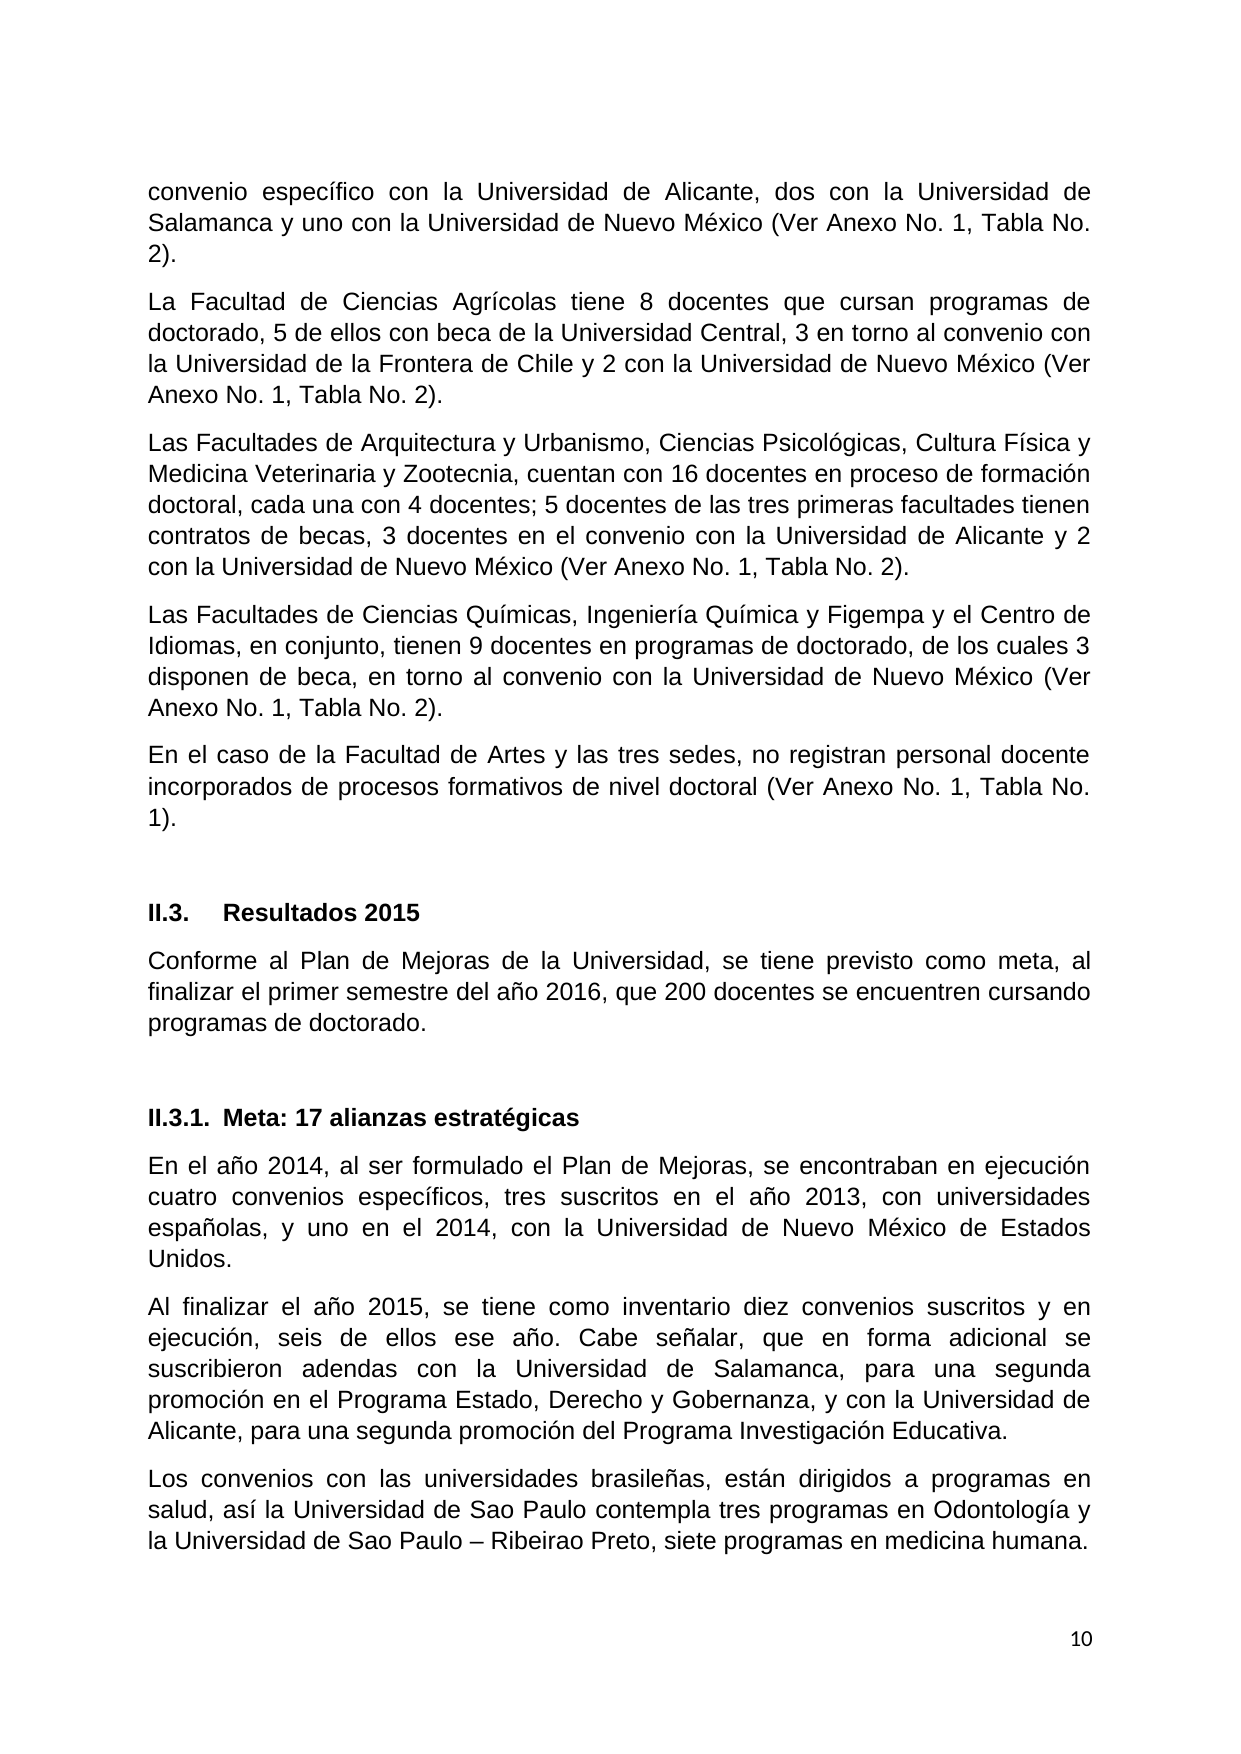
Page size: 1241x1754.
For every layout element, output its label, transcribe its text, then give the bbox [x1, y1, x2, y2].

text Las Facultades de Ciencias Químicas, Ingeniería Química y Figempa y el Centro de Idiomas, en conjunto, tienen 9 docentes en programas de doctorado, de los cuales 3 disponen de beca, en torno al convenio con la Universidad de Nuevo México (Ver Anexo No. 1, Tabla No. 2). [148, 600, 1092, 722]
list Meta: 17 alianzas estratégicas [148, 1103, 1092, 1132]
text Conforme al Plan de Mejoras de la Universidad, se tiene previsto como meta, al finalizar el primer semestre del año 2016, que 200 docentes se encuentren cursando programas de doctorado. [148, 946, 1092, 1037]
text En el año 2014, al ser formulado el Plan de Mejoras, se encontraban en ejecución cuatro convenios específicos, tres suscritos en el año 2013, con universidades españolas, y uno en el 2014, con la Universidad de Nuevo México de Estados Unidos. [148, 1151, 1092, 1273]
list Resultados 2015 [148, 898, 1092, 927]
text La Facultad de Ciencias Agrícolas tiene 8 docentes que cursan programas de doctorado, 5 de ellos con beca de la Universidad Central, 3 en torno al convenio con la Universidad de la Frontera de Chile y 2 con la Universidad de Nuevo México (Ver Anexo No. 1, Tabla No. 2). [148, 287, 1092, 409]
text Al finalizar el año 2015, se tiene como inventario diez convenios suscritos y en ejecución, seis de ellos ese año. Cabe señalar, que en forma adicional se suscribieron adendas con la Universidad de Salamanca, para una segunda promoción en el Programa Estado, Derecho y Gobernanza, y con la Universidad de Alicante, para una segunda promoción del Programa Investigación Educativa. [148, 1292, 1092, 1445]
text Los convenios con las universidades brasileñas, están dirigidos a programas en salud, así la Universidad de Sao Paulo contempla tres programas en Odontología y la Universidad de Sao Paulo – Ribeirao Preto, siete programas en medicina humana. [148, 1464, 1092, 1554]
text En el caso de la Facultad de Artes y las tres sedes, no registran personal docente incorporados de procesos formativos de nivel doctoral (Ver Anexo No. 1, Tabla No. 1). [148, 741, 1092, 831]
text Las Facultades de Arquitectura y Urbanismo, Ciencias Psicológicas, Cultura Física y Medicina Veterinaria y Zootecnia, cuentan con 16 docentes en proceso de formación doctoral, cada una con 4 docentes; 5 docentes de las tres primeras facultades tienen contratos de becas, 3 docentes en el convenio con la Universidad de Alicante y 2 con la Universidad de Nuevo México (Ver Anexo No. 1, Tabla No. 2). [148, 428, 1092, 581]
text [148, 177, 1092, 268]
